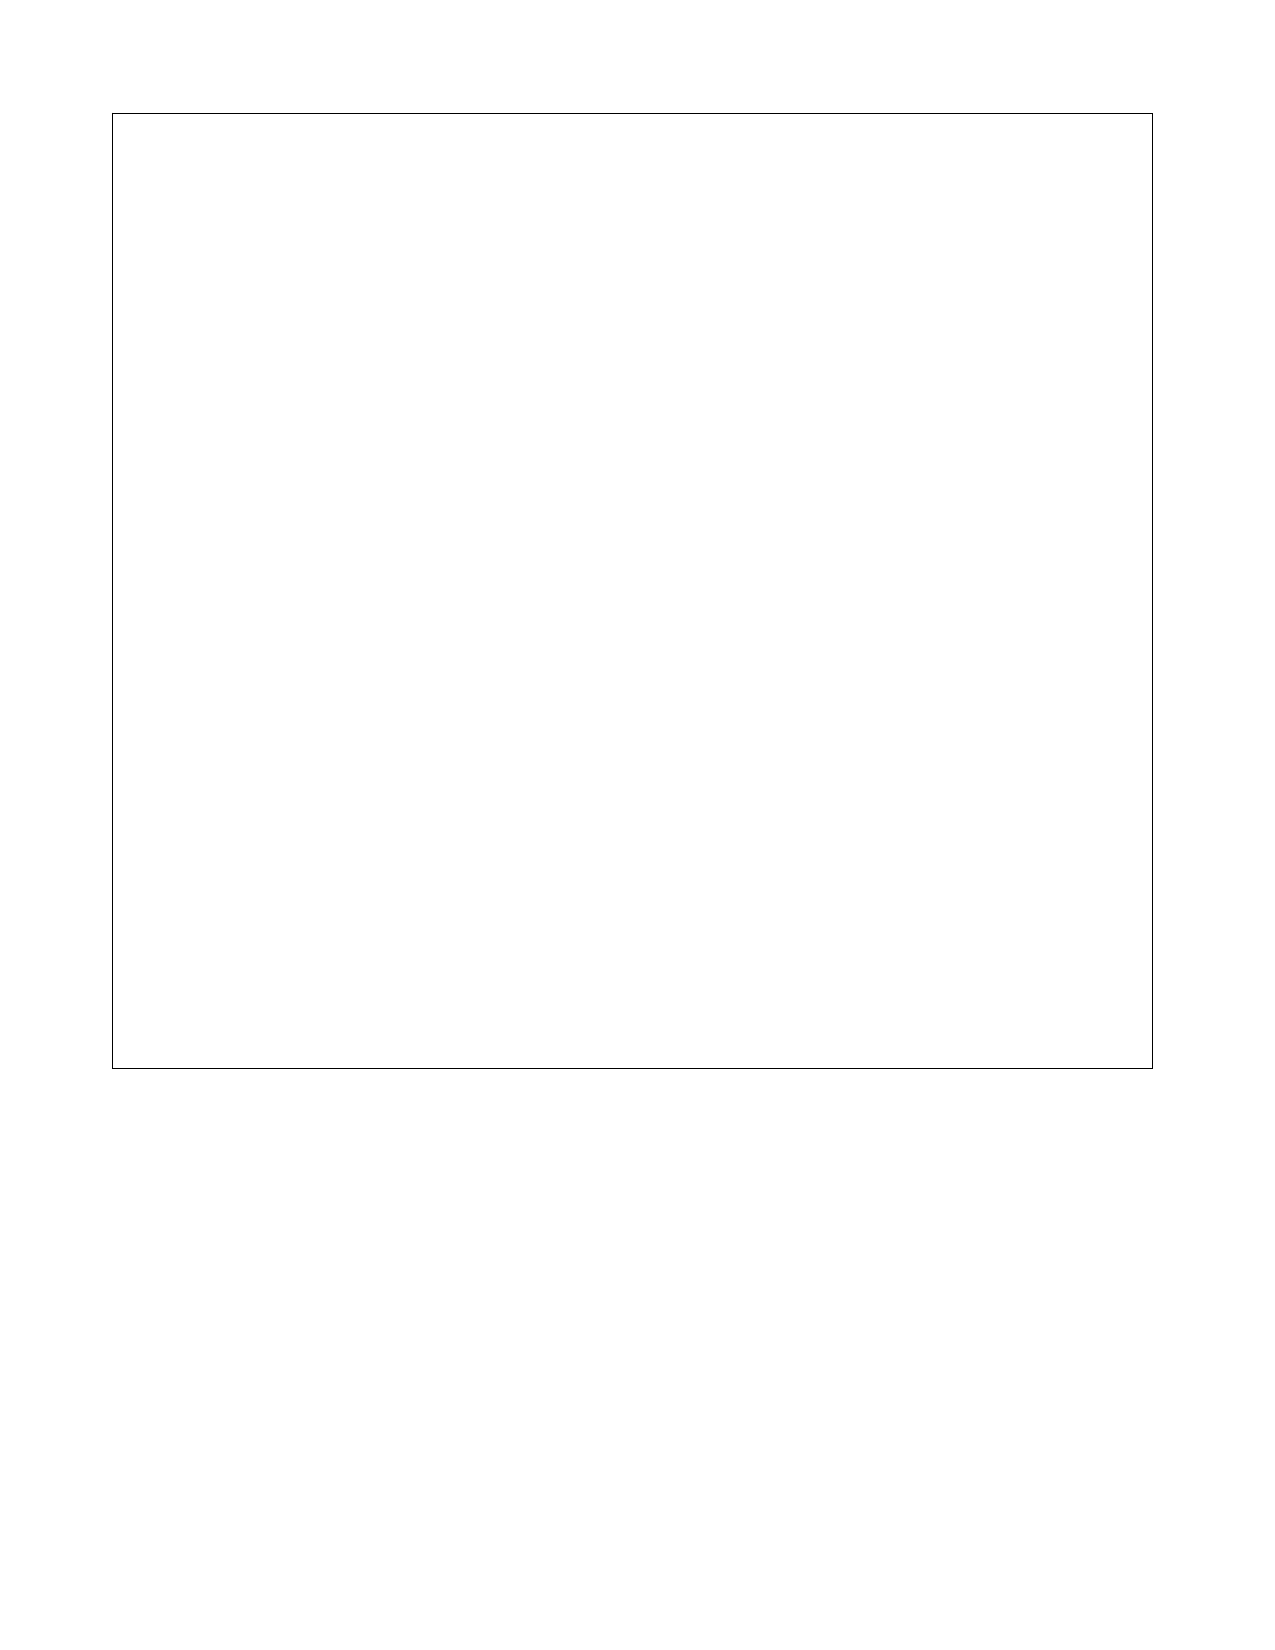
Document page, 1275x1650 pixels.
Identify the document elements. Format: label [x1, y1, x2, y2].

table_cell [113, 114, 1152, 1068]
